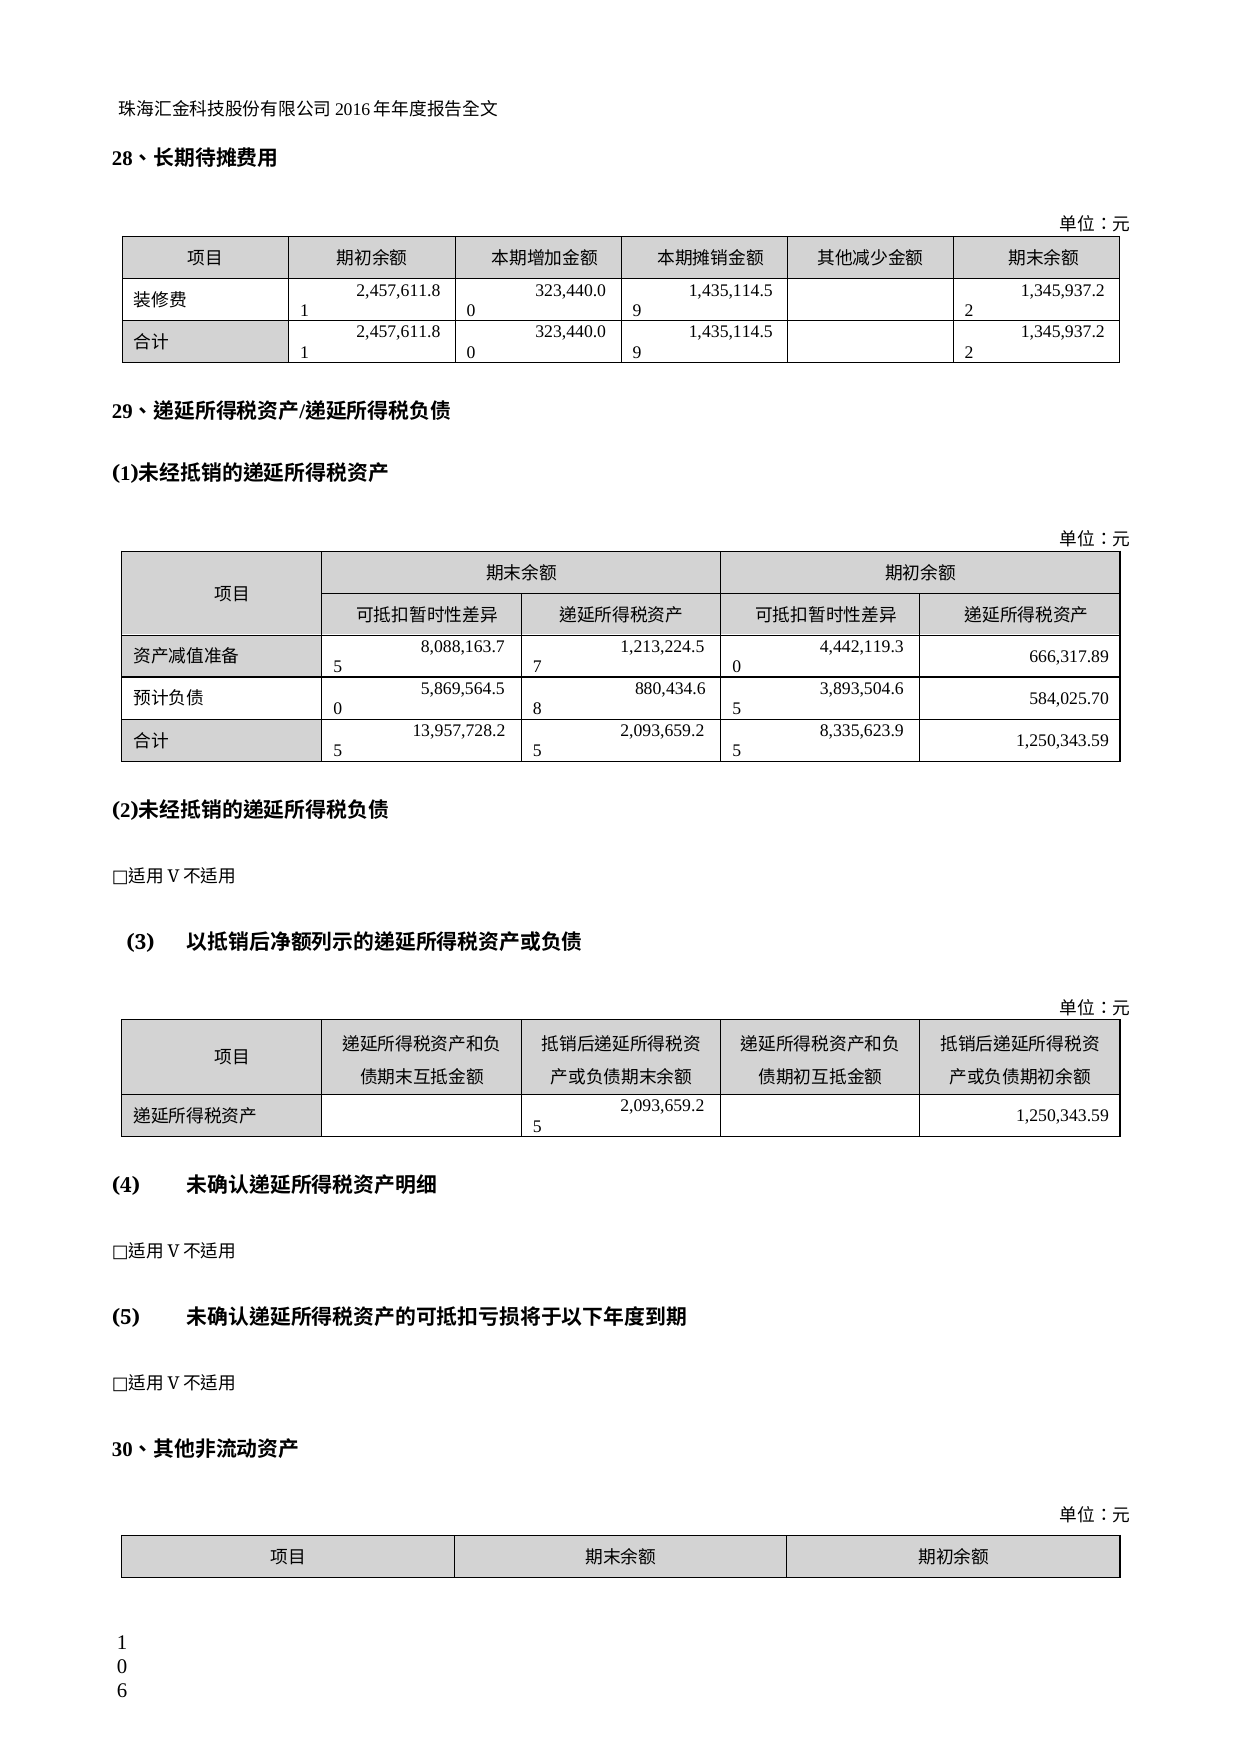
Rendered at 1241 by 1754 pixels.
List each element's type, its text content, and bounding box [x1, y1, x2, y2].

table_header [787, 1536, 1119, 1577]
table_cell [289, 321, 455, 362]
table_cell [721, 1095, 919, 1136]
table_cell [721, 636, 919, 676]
text □适用V不适用 [112, 863, 1130, 887]
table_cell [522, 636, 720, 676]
text □适用V不适用 [112, 1370, 1130, 1394]
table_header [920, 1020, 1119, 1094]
text 30、其他非流动资产 [112, 1434, 1130, 1463]
text 28、长期待摊费用 [112, 143, 1130, 172]
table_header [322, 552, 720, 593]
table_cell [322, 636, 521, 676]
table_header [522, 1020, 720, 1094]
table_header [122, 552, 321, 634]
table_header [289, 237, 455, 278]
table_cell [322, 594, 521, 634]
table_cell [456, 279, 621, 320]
text 单位：元 [112, 995, 1130, 1019]
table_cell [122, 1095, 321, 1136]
text 29、递延所得税资产/递延所得税负债 [112, 397, 1130, 425]
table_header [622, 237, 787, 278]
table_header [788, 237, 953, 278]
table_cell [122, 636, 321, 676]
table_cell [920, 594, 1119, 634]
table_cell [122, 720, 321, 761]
list 未确认递延所得税资产的可抵扣亏损将于以下年度到期 [112, 1302, 1130, 1331]
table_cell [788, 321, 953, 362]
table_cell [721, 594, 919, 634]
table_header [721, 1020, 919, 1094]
text (2)未经抵销的递延所得税负债 [112, 795, 1130, 824]
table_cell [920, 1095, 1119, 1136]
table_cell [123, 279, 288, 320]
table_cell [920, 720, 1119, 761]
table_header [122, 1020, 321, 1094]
text (1)未经抵销的递延所得税资产 [112, 458, 1130, 487]
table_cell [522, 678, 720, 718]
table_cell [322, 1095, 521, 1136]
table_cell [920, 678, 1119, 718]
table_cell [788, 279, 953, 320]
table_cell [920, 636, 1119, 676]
text 单位：元 [112, 1502, 1130, 1526]
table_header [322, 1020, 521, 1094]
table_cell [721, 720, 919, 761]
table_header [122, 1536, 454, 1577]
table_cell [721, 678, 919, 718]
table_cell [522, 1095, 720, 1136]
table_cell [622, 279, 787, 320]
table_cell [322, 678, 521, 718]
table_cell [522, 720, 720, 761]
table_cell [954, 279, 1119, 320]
list 以抵销后净额列示的递延所得税资产或负债 [112, 927, 1130, 956]
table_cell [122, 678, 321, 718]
text 单位：元 [112, 212, 1130, 236]
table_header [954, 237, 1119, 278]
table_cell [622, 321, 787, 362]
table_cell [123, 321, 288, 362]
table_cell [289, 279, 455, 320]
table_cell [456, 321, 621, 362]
text □适用V不适用 [112, 1239, 1130, 1263]
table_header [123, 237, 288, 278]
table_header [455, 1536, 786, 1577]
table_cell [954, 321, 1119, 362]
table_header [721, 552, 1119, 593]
list 未确认递延所得税资产明细 [112, 1171, 1130, 1199]
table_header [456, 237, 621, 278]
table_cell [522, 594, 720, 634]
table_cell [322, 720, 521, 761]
text 单位：元 [112, 526, 1130, 551]
